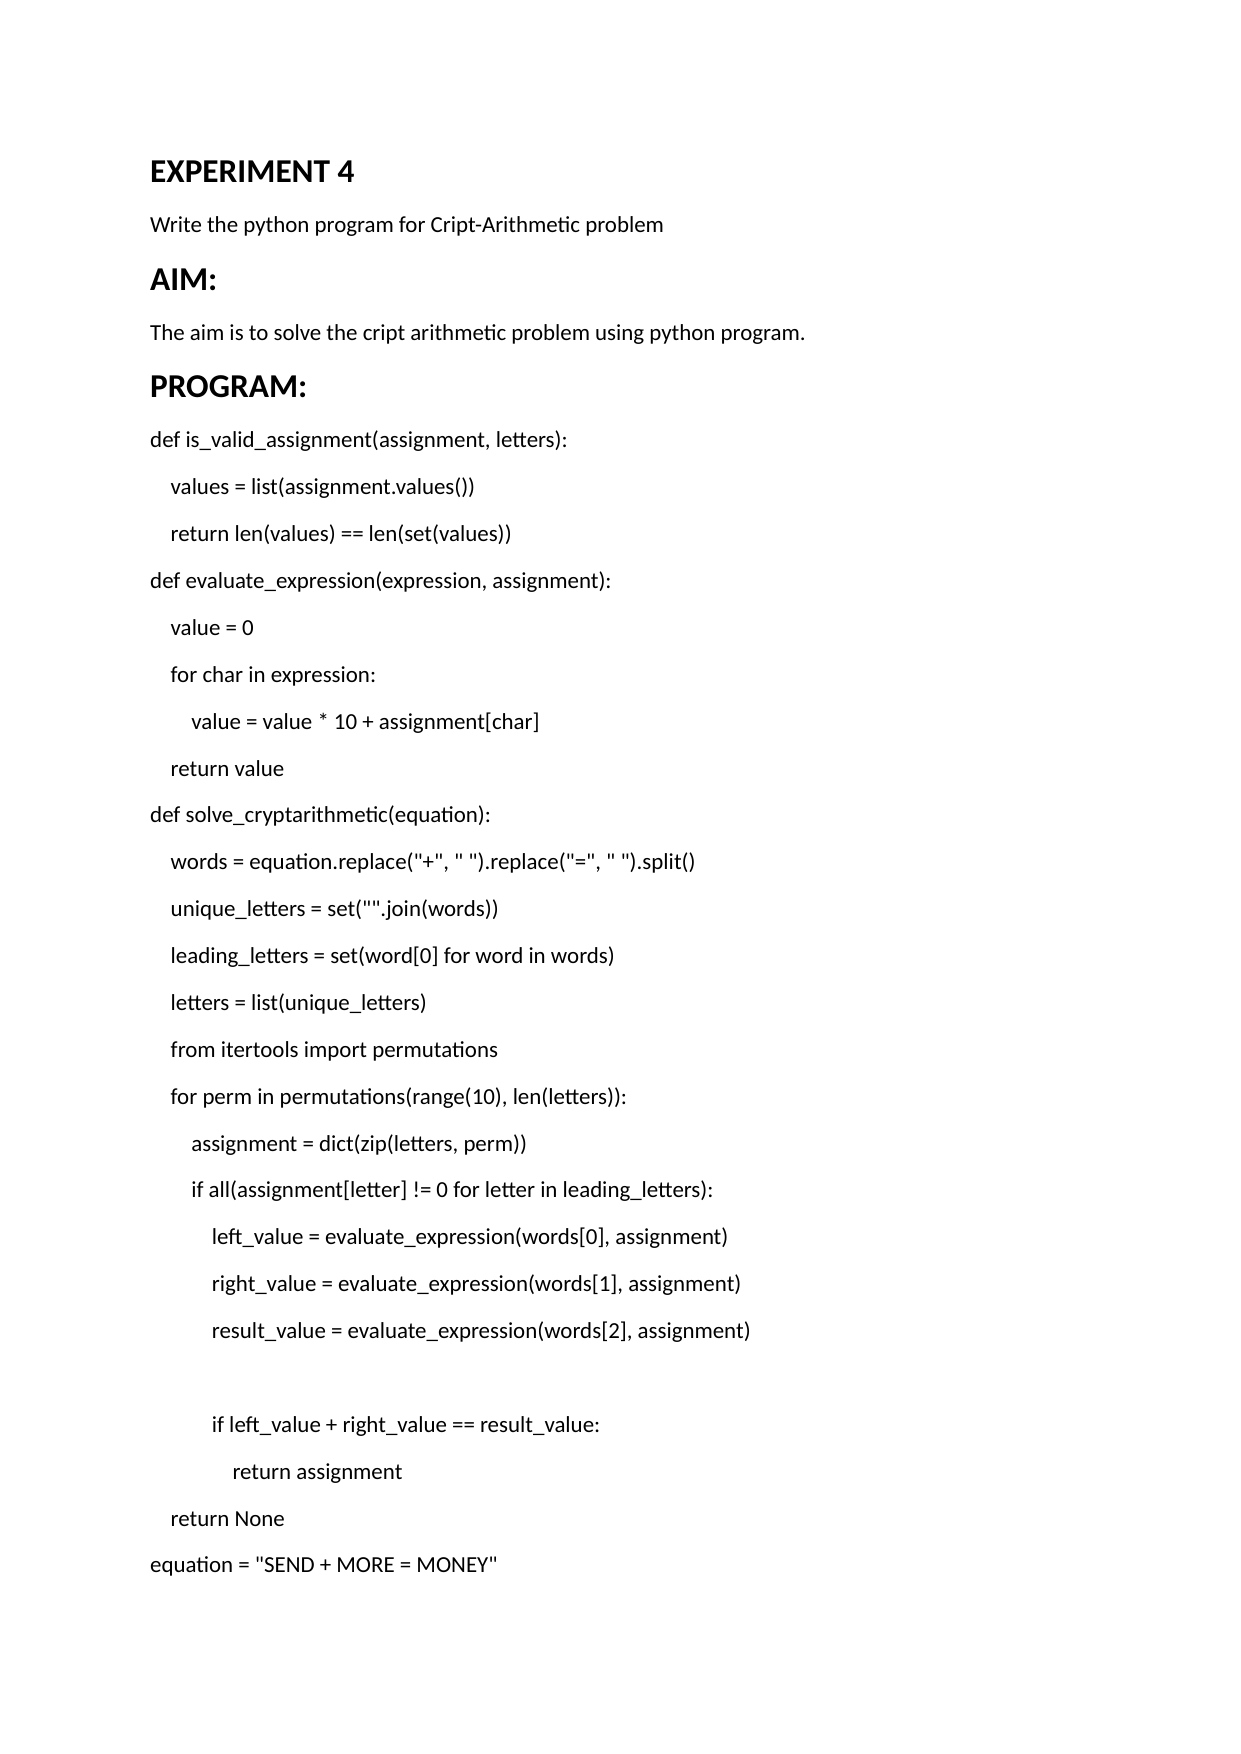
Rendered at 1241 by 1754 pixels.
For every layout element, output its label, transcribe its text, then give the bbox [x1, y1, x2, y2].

text words = equation.replace("+", " ").replace("=", " ").split() [150, 847, 1090, 876]
text PROGRAM: [150, 365, 1090, 406]
text def evaluate_expression(expression, assignment): [150, 566, 1090, 594]
text The aim is to solve the cript arithmetic problem using python program. [150, 318, 1090, 346]
text assignment = dict(zip(letters, perm)) [150, 1129, 1090, 1157]
text def solve_cryptarithmetic(equation): [150, 801, 1090, 829]
text unique_letters = set("".join(words)) [150, 894, 1090, 922]
text for char in expression: [150, 660, 1090, 688]
text right_value = evaluate_expression(words[1], assignment) [150, 1269, 1090, 1297]
text left_value = evaluate_expression(words[0], assignment) [150, 1222, 1090, 1251]
text values = list(assignment.values()) [150, 472, 1090, 501]
text equation = "SEND + MORE = MONEY" [150, 1551, 1090, 1579]
text letters = list(unique_letters) [150, 988, 1090, 1016]
text from itertools import permutations [150, 1035, 1090, 1063]
text if all(assignment[letter] != 0 for letter in leading_letters): [150, 1176, 1090, 1204]
text return len(values) == len(set(values)) [150, 519, 1090, 547]
text return value [150, 754, 1090, 782]
text if left_value + right_value == result_value: [150, 1410, 1090, 1438]
text EXPERIMENT 4 [150, 150, 1090, 191]
text Write the python program for Cript-Arithmetic problem [150, 211, 1090, 239]
text AIM: [150, 257, 1090, 298]
text leading_letters = set(word[0] for word in words) [150, 941, 1090, 969]
text result_value = evaluate_expression(words[2], assignment) [150, 1316, 1090, 1344]
text return None [150, 1504, 1090, 1532]
text value = 0 [150, 613, 1090, 641]
text for perm in permutations(range(10), len(letters)): [150, 1082, 1090, 1110]
text return assignment [150, 1457, 1090, 1485]
text def is_valid_assignment(assignment, letters): [150, 426, 1090, 454]
text value = value * 10 + assignment[char] [150, 707, 1090, 735]
